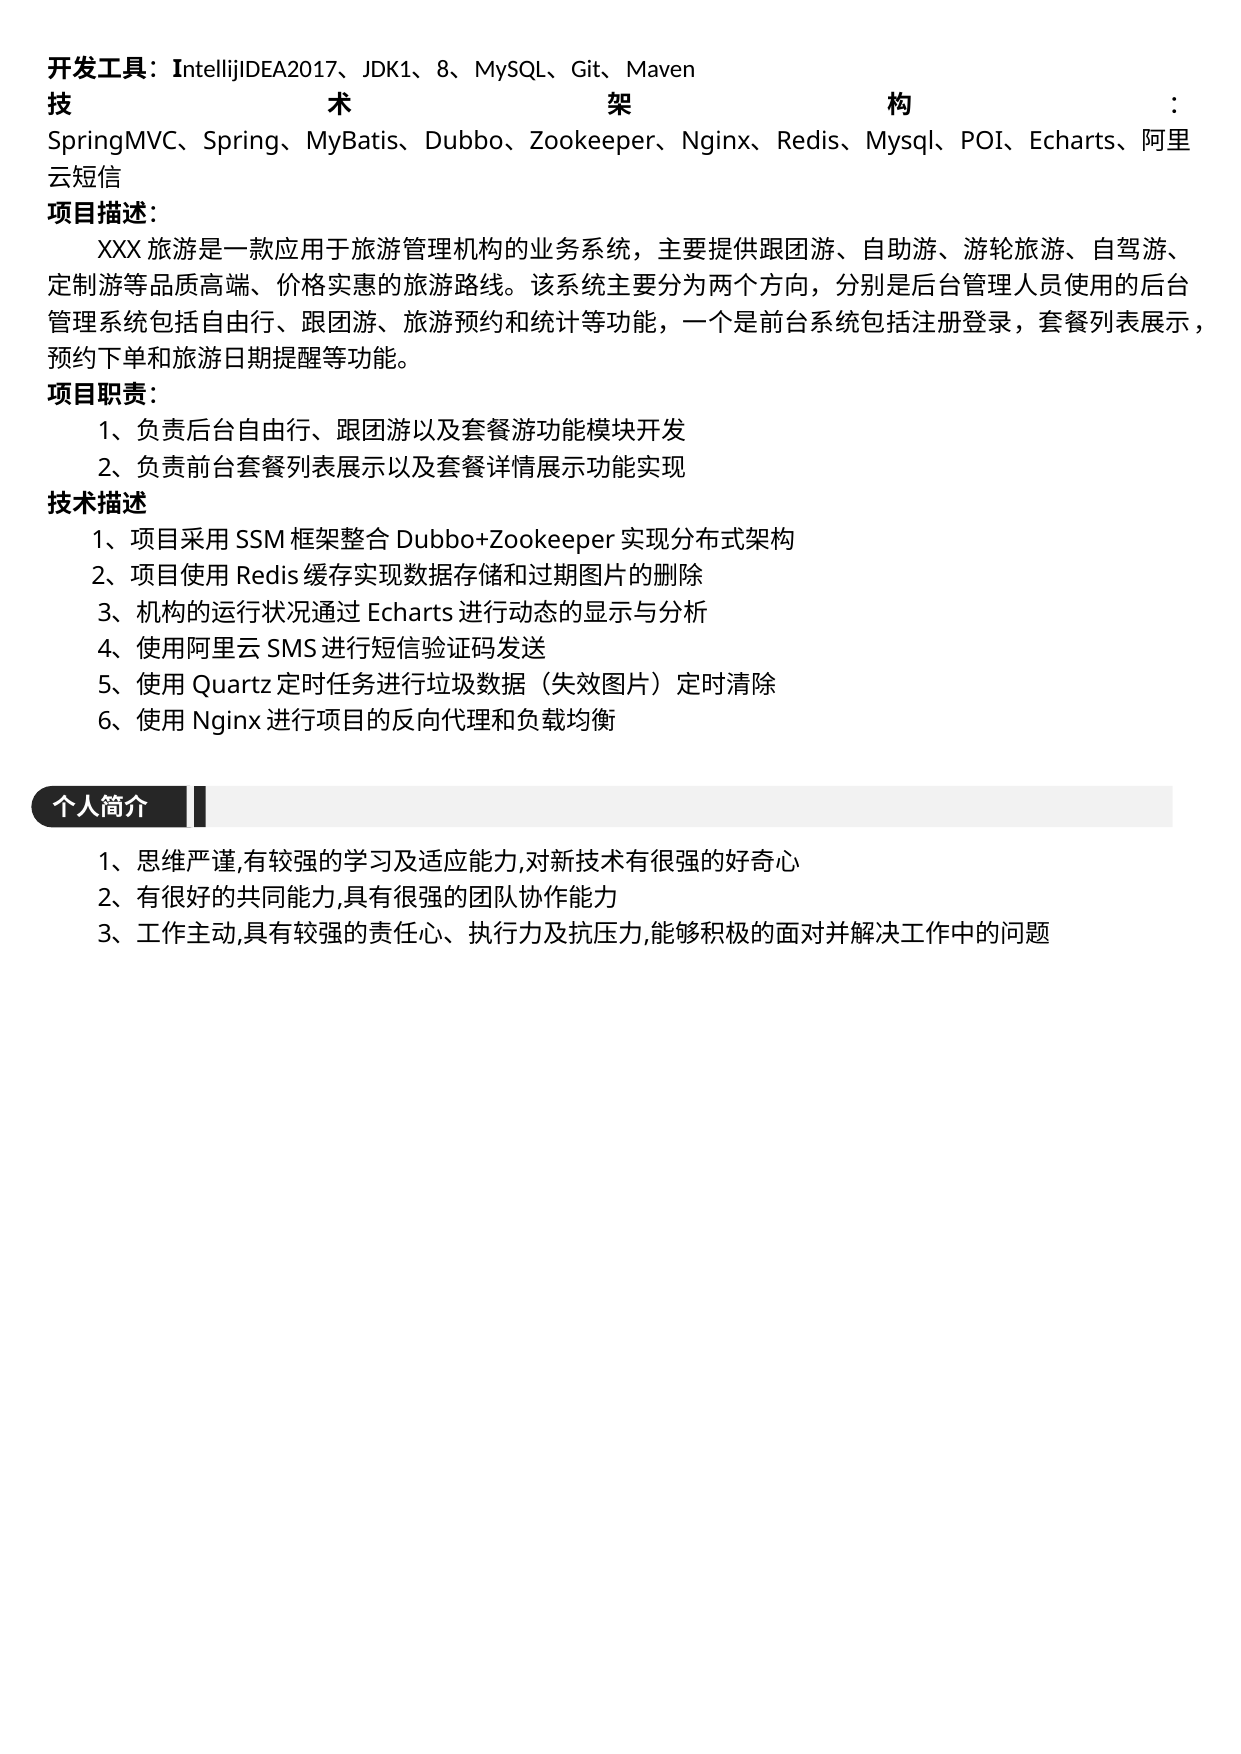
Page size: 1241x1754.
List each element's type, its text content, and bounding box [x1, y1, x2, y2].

list 项目使用Redis缓存实现数据存储和过期图片的删除 [47, 556, 1193, 592]
text 开发工具：IntellijIDEA2017、JDK1、8、MySQL、Git、Maven [47, 48, 1193, 84]
text 2、有很好的共同能力,具有很强的团队协作能力 [47, 878, 1193, 914]
text 3、机构的运行状况通过Echarts进行动态的显示与分析 [47, 592, 1193, 628]
text 项目职责： [47, 374, 1193, 411]
list 技术架构：SpringMVC、Spring、MyBatis、Dubbo、Zookeeper、Nginx、Redis、Mysql、POI、Echarts、阿里云短信 [47, 84, 1193, 193]
text 6、使用Nginx进行项目的反向代理和负载均衡 [47, 701, 1193, 737]
text 1、负责后台自由行、跟团游以及套餐游功能模块开发 [47, 411, 1193, 447]
text 技术描述 [47, 483, 1193, 519]
text 3、工作主动,具有较强的责任心、执行力及抗压力,能够积极的面对并解决工作中的问题 [47, 914, 1193, 950]
list 项目采用SSM框架整合Dubbo+Zookeeper实现分布式架构 [47, 519, 1193, 556]
text 2、负责前台套餐列表展示以及套餐详情展示功能实现 [47, 447, 1193, 483]
text XXX旅游是一款应用于旅游管理机构的业务系统，主要提供跟团游、自助游、游轮旅游、自驾游、定制游等品质高端、价格实惠的旅游路线。该系统主要分为两个方向，分别是后台管理人员使用的后台管理系统包括自由行、跟团游、旅游预约和统计等功能，一个是前台系统包括注册登录，套餐列表展示，预约下单和旅游日期提醒等功能。 [47, 229, 1193, 374]
text 1、思维严谨,有较强的学习及适应能力,对新技术有很强的好奇心 [47, 841, 1193, 878]
text 、 [47, 771, 1193, 807]
text 5、使用Quartz定时任务进行垃圾数据（失效图片）定时清除 [47, 664, 1193, 701]
text 项目描述： [47, 193, 1193, 229]
text 4、使用阿里云SMS进行短信验证码发送 [47, 628, 1193, 664]
